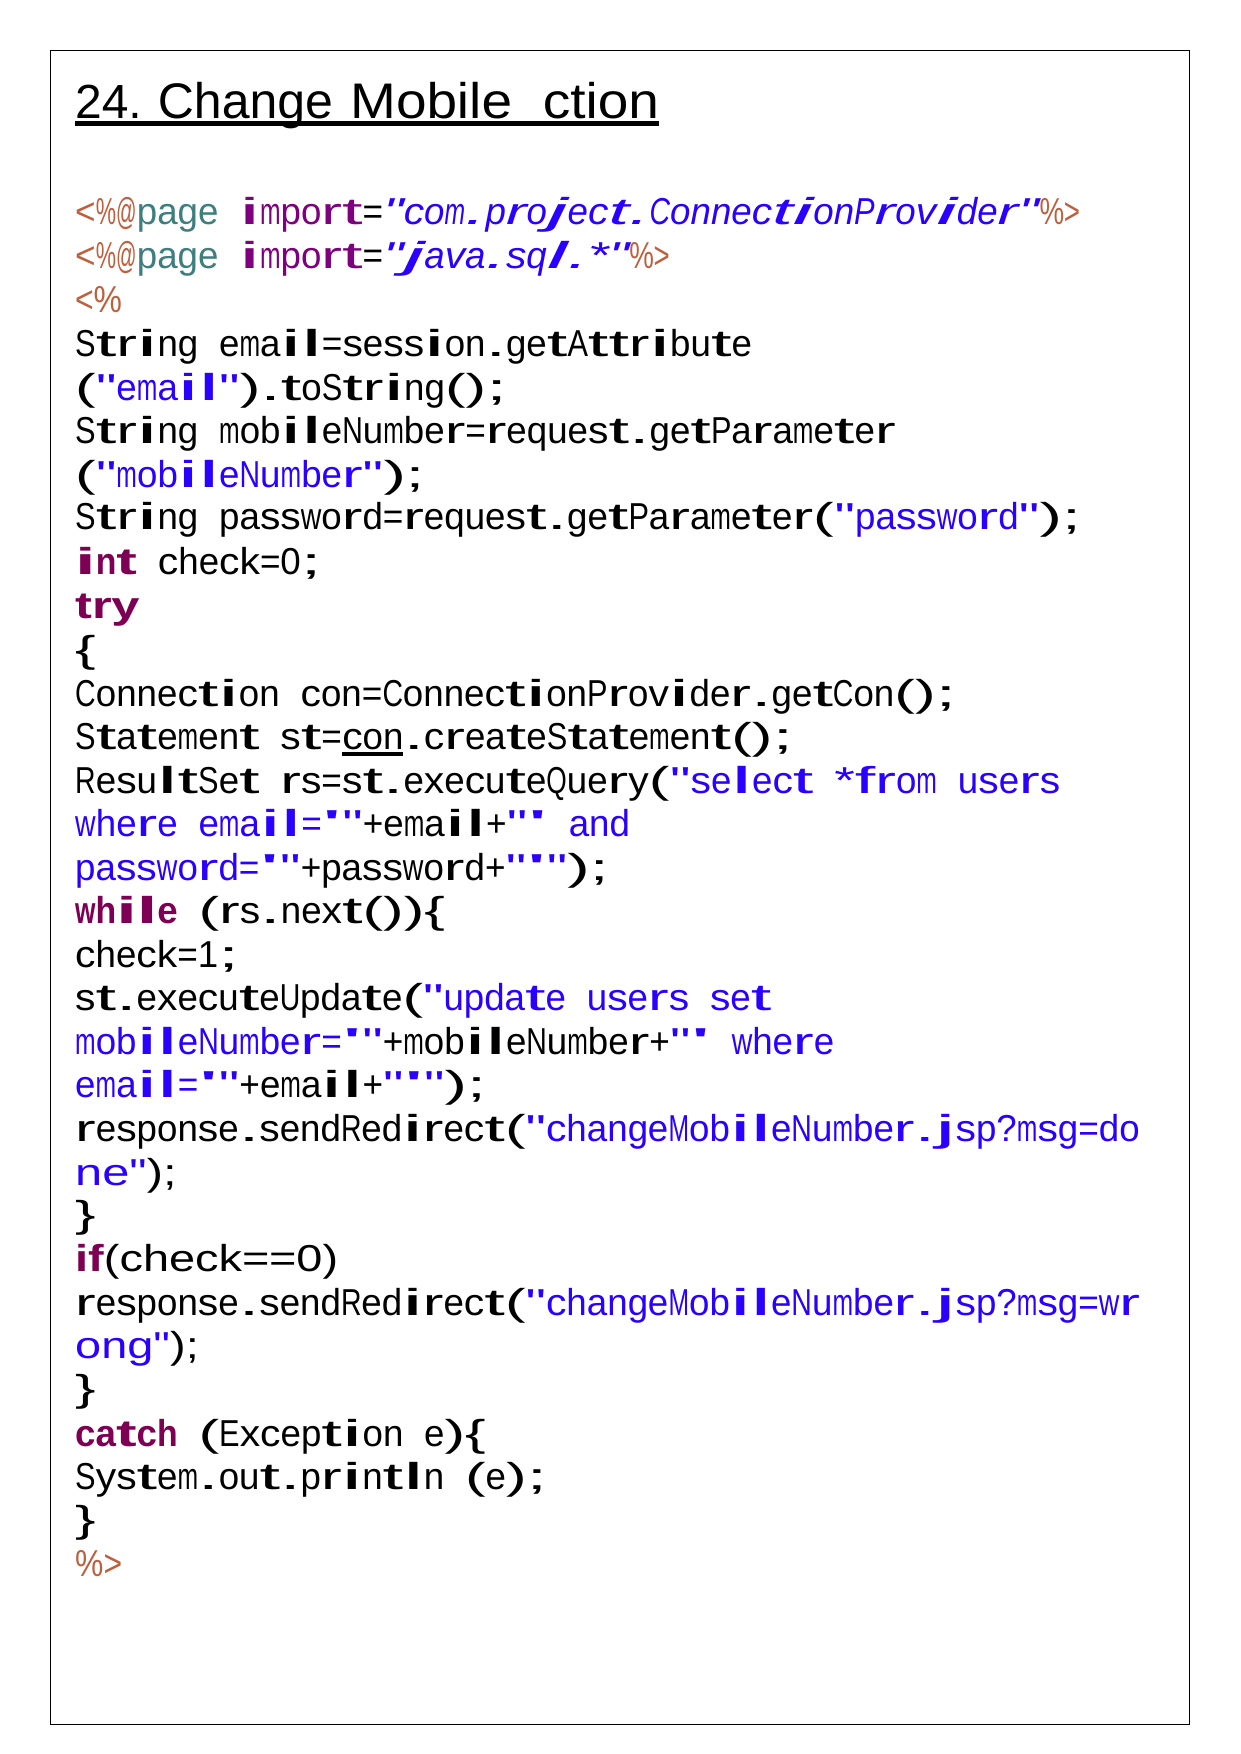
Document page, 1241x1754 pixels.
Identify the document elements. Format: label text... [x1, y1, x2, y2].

text String mobileNumber=request.getParameter ("mobileNumber"); [75, 408, 1180, 495]
subtitle { [75, 627, 1180, 670]
subtitle st.executeUpdate("update users set mobileNumber='"+mobileNumber+"' where email='"+email+"'"); response.sendRedirect("changeMobileNumber.jsp?msg=do ne"); [75, 976, 1149, 1193]
text String password=request.getParameter("password"); [75, 495, 1180, 538]
text <%@page import="java.sql.*"%> [75, 233, 1180, 277]
text ResultSet rs=st.executeQuery("select *from users where email='"+email+"' and password='"+password+"'"); [75, 758, 1161, 888]
text } [75, 1498, 1180, 1541]
subtitle <% [75, 277, 1180, 320]
text String email=session.getAttribute ("email").toString(); [75, 321, 755, 408]
text catch (Exception e){ System.out.println (e); [75, 1411, 550, 1497]
text <%@page import="com.project.ConnectionProvider"%> [75, 189, 1180, 233]
text %> [75, 1542, 1180, 1585]
text while (rs.next()){ check=1; [75, 888, 470, 975]
text if(check==0) response.sendRedirect("changeMobileNumber.jsp?msg=wr ong"); [75, 1236, 1149, 1366]
text } [75, 1367, 1180, 1410]
subtitle Change Mobile ction [75, 73, 1180, 130]
text Connection con=ConnectionProvider.getCon(); Statement st=con.createStatement(); [75, 671, 1127, 757]
text int check=0; [75, 539, 1180, 582]
text } [75, 1193, 1180, 1236]
text try [75, 583, 1180, 626]
